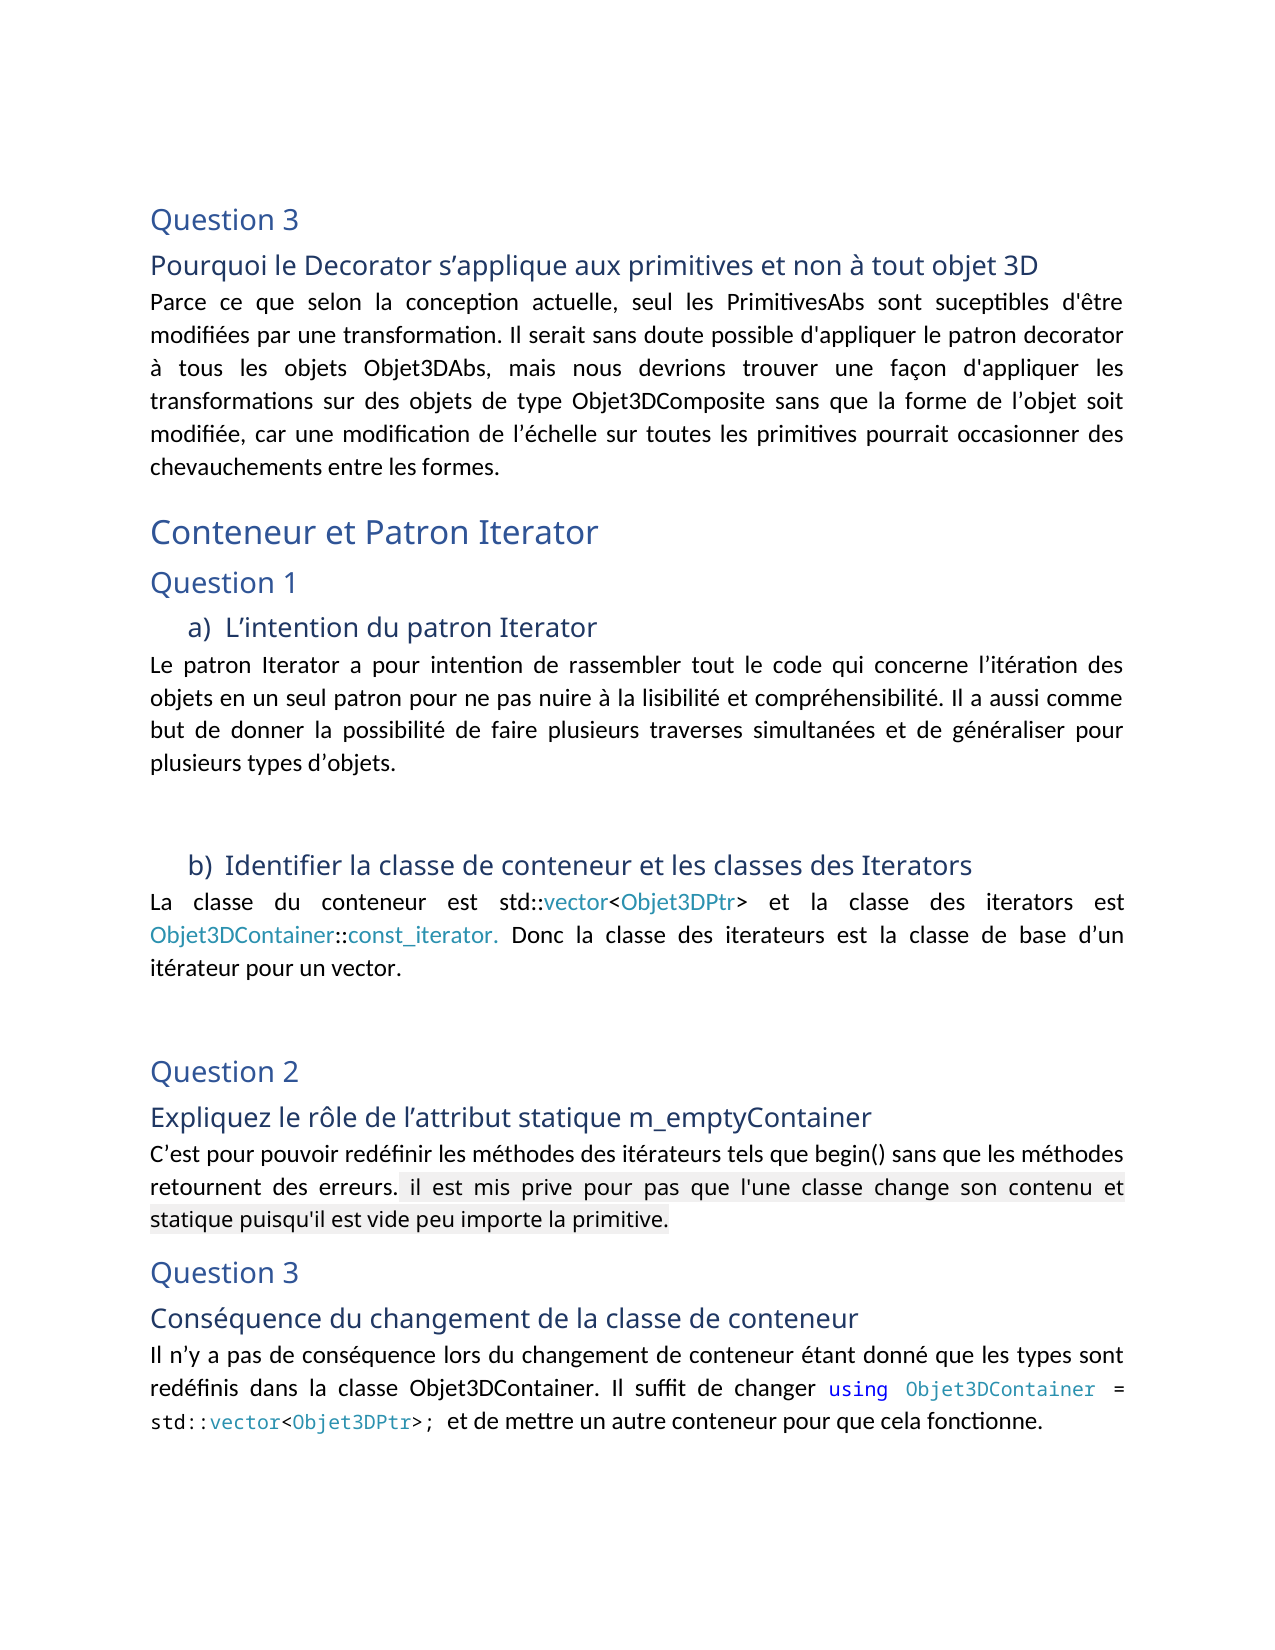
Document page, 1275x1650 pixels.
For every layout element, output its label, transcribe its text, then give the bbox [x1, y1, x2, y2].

subtitle Conséquence du changement de la classe de conteneur [150, 1300, 1125, 1337]
text Parce ce que selon la conception actuelle, seul les PrimitivesAbs sont suceptibles d'être modifiées par une transformation. Il serait sans doute possible d'appliquer le patron decorator à tous les objets Objet3DAbs, mais nous devrions trouver une façon d'appliquer les transformations sur des objets de type Objet3DComposite sans que la forme de l’objet soit modifiée, car une modification de l’échelle sur toutes les primitives pourrait occasionner des chevauchements entre les formes. [150, 286, 1125, 481]
text La classe du conteneur est std::vector<Objet3DPtr> et la classe des iterators est Objet3DContainer::const_iterator. Donc la classe des iterateurs est la classe de base d’un itérateur pour un vector. [150, 886, 1125, 983]
subtitle Conteneur et Patron Iterator [150, 509, 1125, 554]
subtitle L’intention du patron Iterator [187, 609, 1125, 646]
subtitle Question 1 [150, 562, 1125, 602]
text C’est pour pouvoir redéfinir les méthodes des itérateurs tels que begin() sans que les méthodes retournent des erreurs. il est mis prive pour pas que l'une classe change son contenu et statique puisqu'il est vide peu importe la primitive. [150, 1138, 1125, 1234]
text Il n’y a pas de conséquence lors du changement de conteneur étant donné que les types sont redéfinis dans la classe Objet3DContainer. Il suffit de changer using Objet3DContainer = std::vector<Objet3DPtr>; et de mettre un autre conteneur pour que cela fonctionne. [150, 1339, 1125, 1436]
text Le patron Iterator a pour intention de rassembler tout le code qui concerne l’itération des objets en un seul patron pour ne pas nuire à la lisibilité et compréhensibilité. Il a aussi comme but de donner la possibilité de faire plusieurs traverses simultanées et de généraliser pour plusieurs types d’objets. [150, 649, 1125, 778]
subtitle Question 3 [150, 199, 1125, 239]
subtitle Expliquez le rôle de l’attribut statique m_emptyContainer [150, 1098, 1125, 1135]
subtitle Question 2 [150, 1051, 1125, 1091]
subtitle Identifier la classe de conteneur et les classes des Iterators [187, 847, 1125, 883]
subtitle Pourquoi le Decorator s’applique aux primitives et non à tout objet 3D [150, 247, 1125, 283]
subtitle Question 3 [150, 1253, 1125, 1292]
